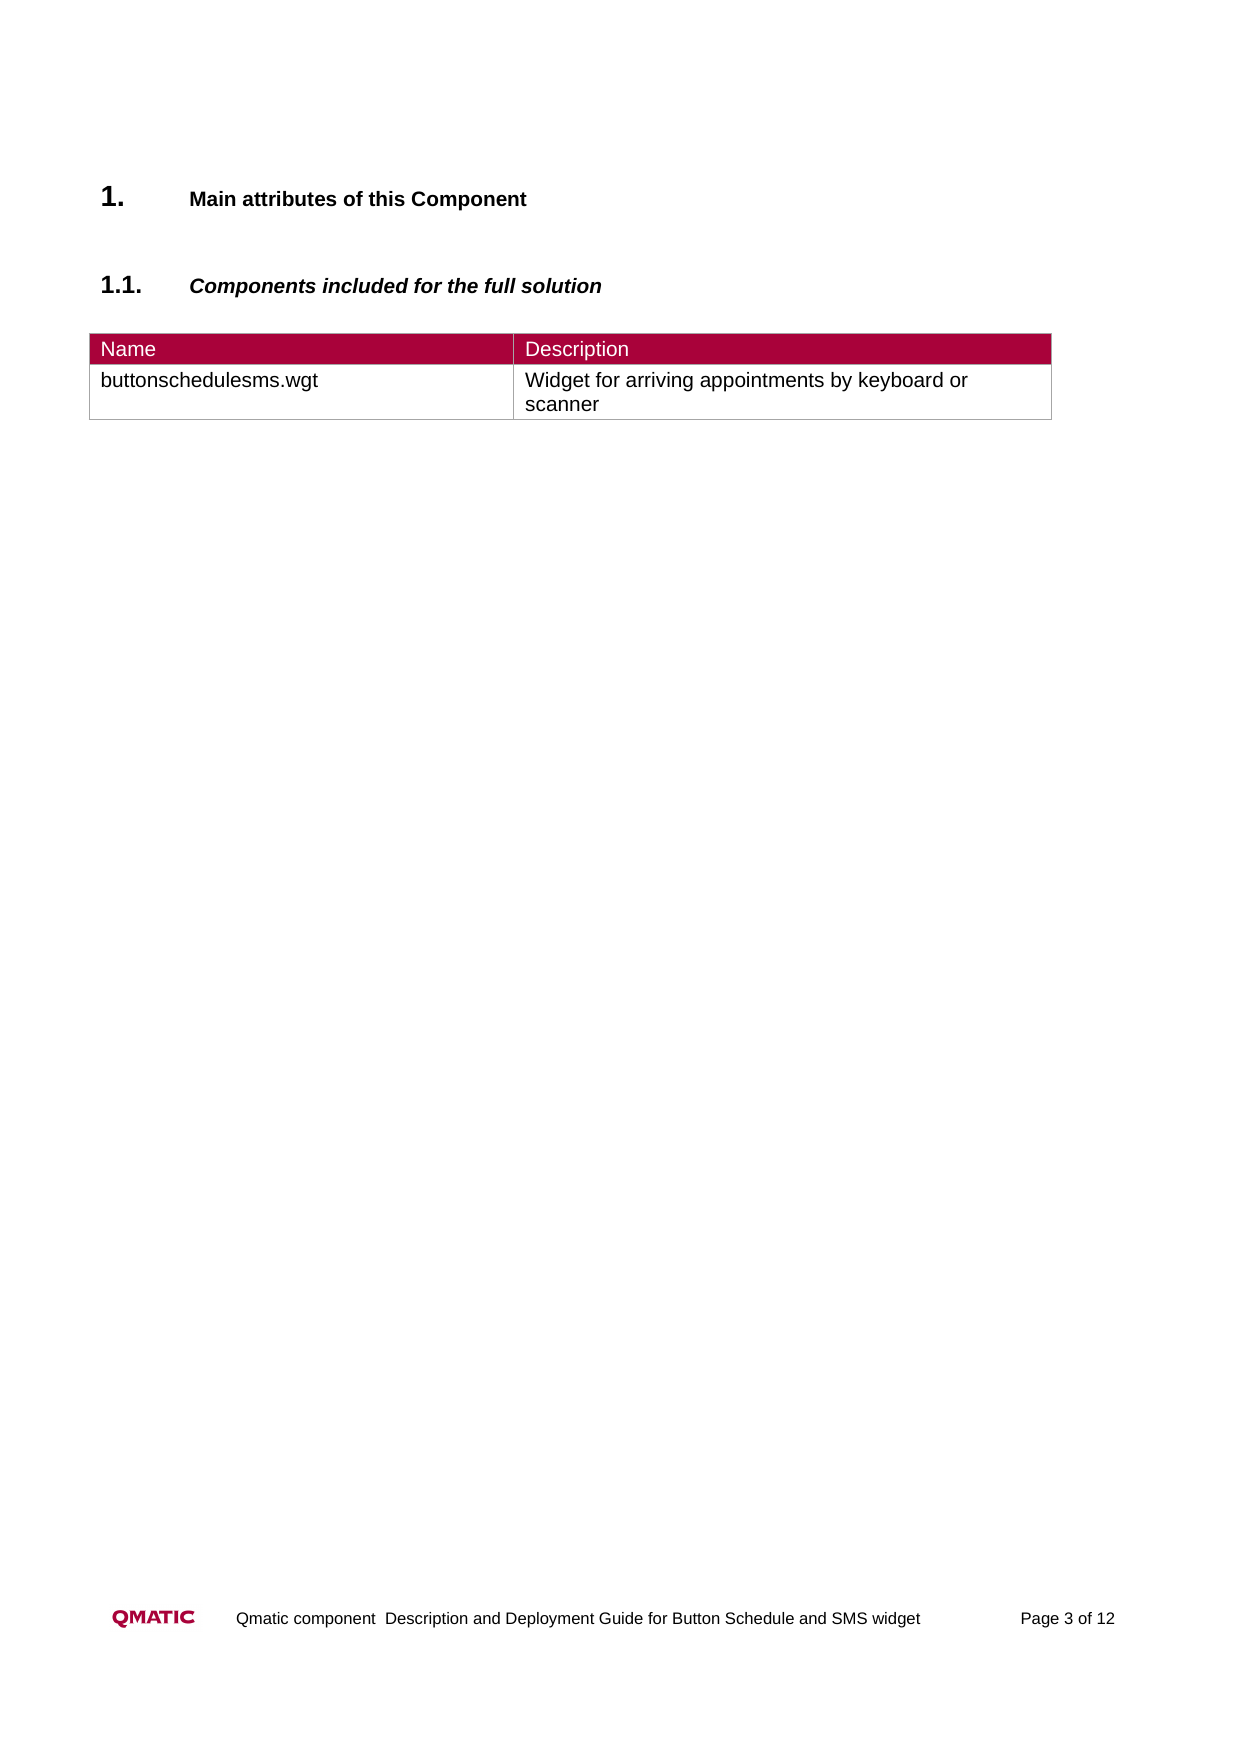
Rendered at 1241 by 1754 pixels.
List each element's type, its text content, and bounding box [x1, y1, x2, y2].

table_header Name [90, 334, 513, 364]
table_header Description [514, 334, 1051, 364]
subtitle Main attributes of this Component [100, 179, 1123, 213]
picture [108, 1604, 204, 1632]
subtitle Components included for the full solution [100, 270, 1123, 299]
table_cell buttonschedulesms.wgt [90, 365, 513, 419]
table_cell Widget for arriving appointments by keyboard or scanner [514, 365, 1051, 419]
